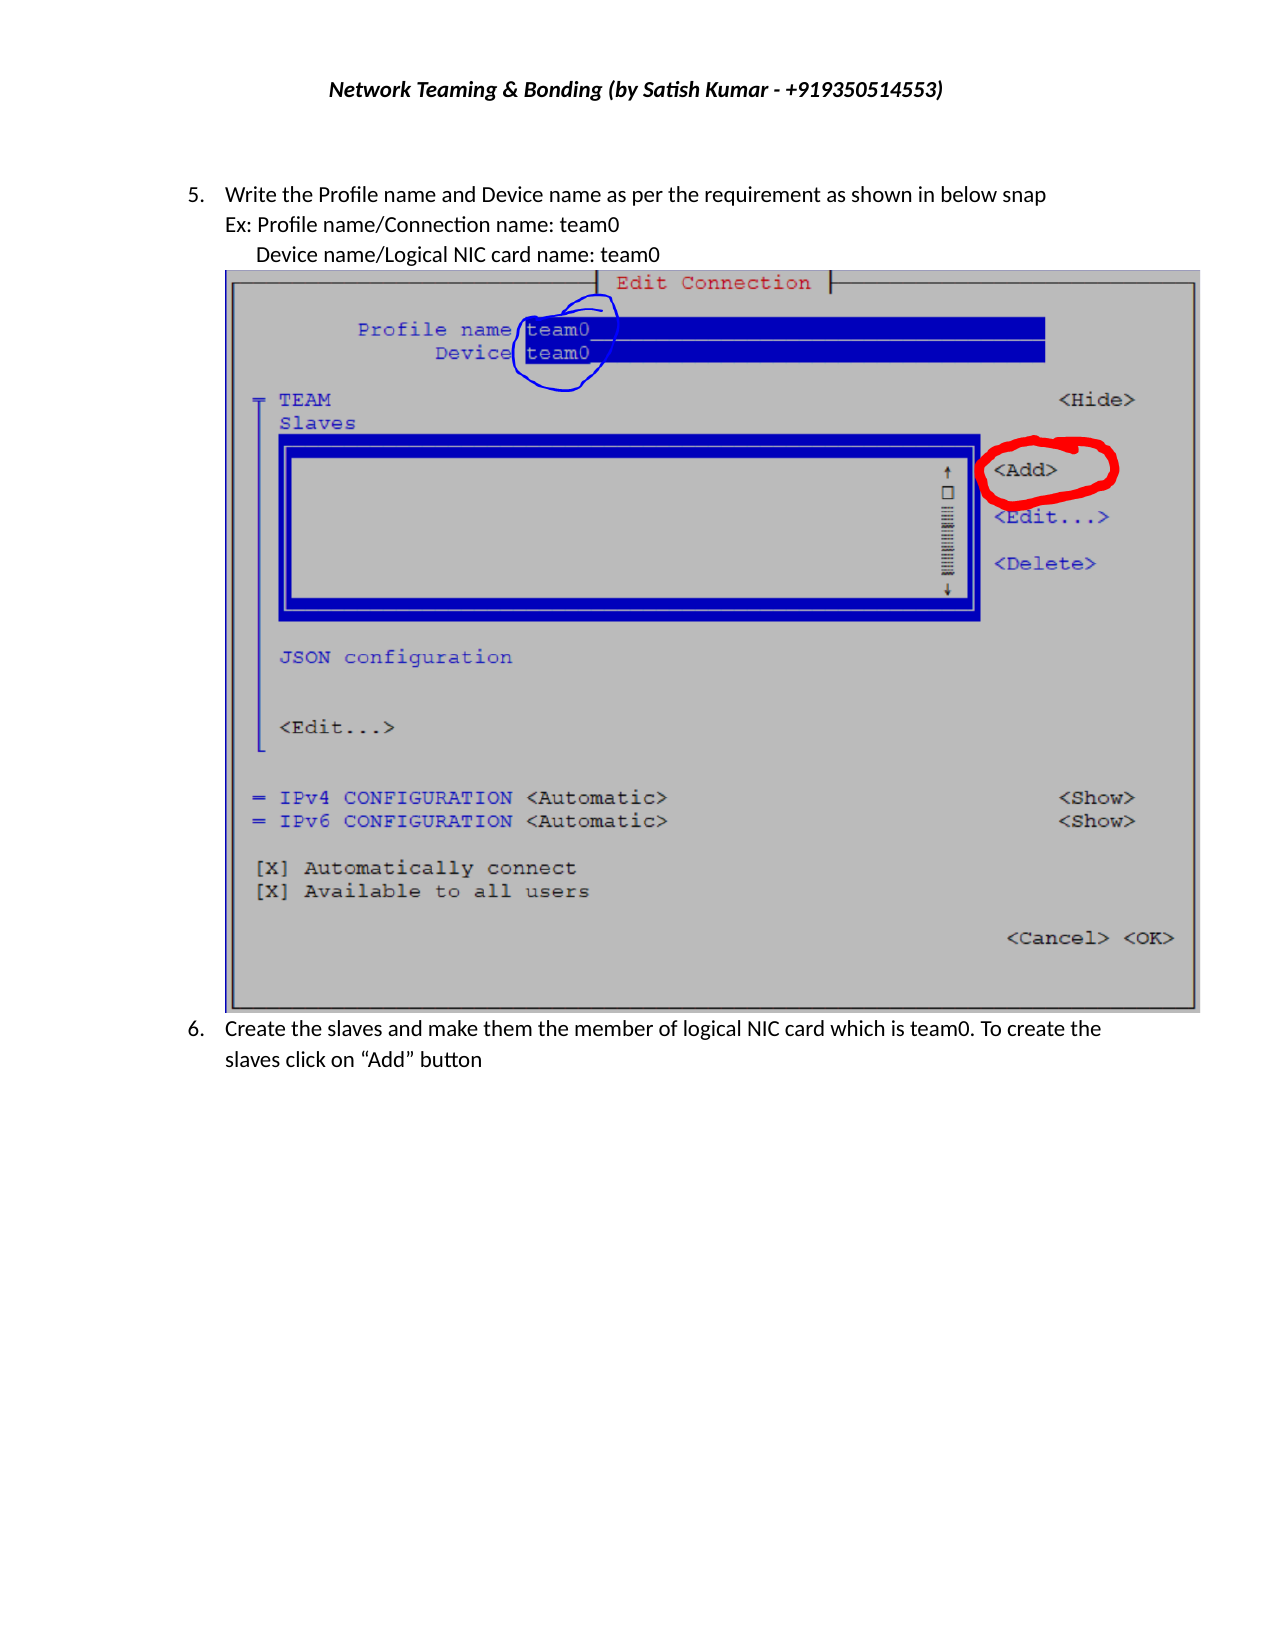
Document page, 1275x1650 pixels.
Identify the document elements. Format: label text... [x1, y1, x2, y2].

picture [225, 270, 1200, 1013]
list Ex: Profile name/Connection name: team0 [225, 210, 1125, 238]
list Device name/Logical NIC card name: team0 [225, 241, 1125, 269]
list Create the slaves and make them the member of logical NIC card which is team0. To create the slaves click on “Add” button [187, 1014, 1125, 1073]
list Write the Profile name and Device name as per the requirement as shown in below snap [187, 180, 1125, 208]
